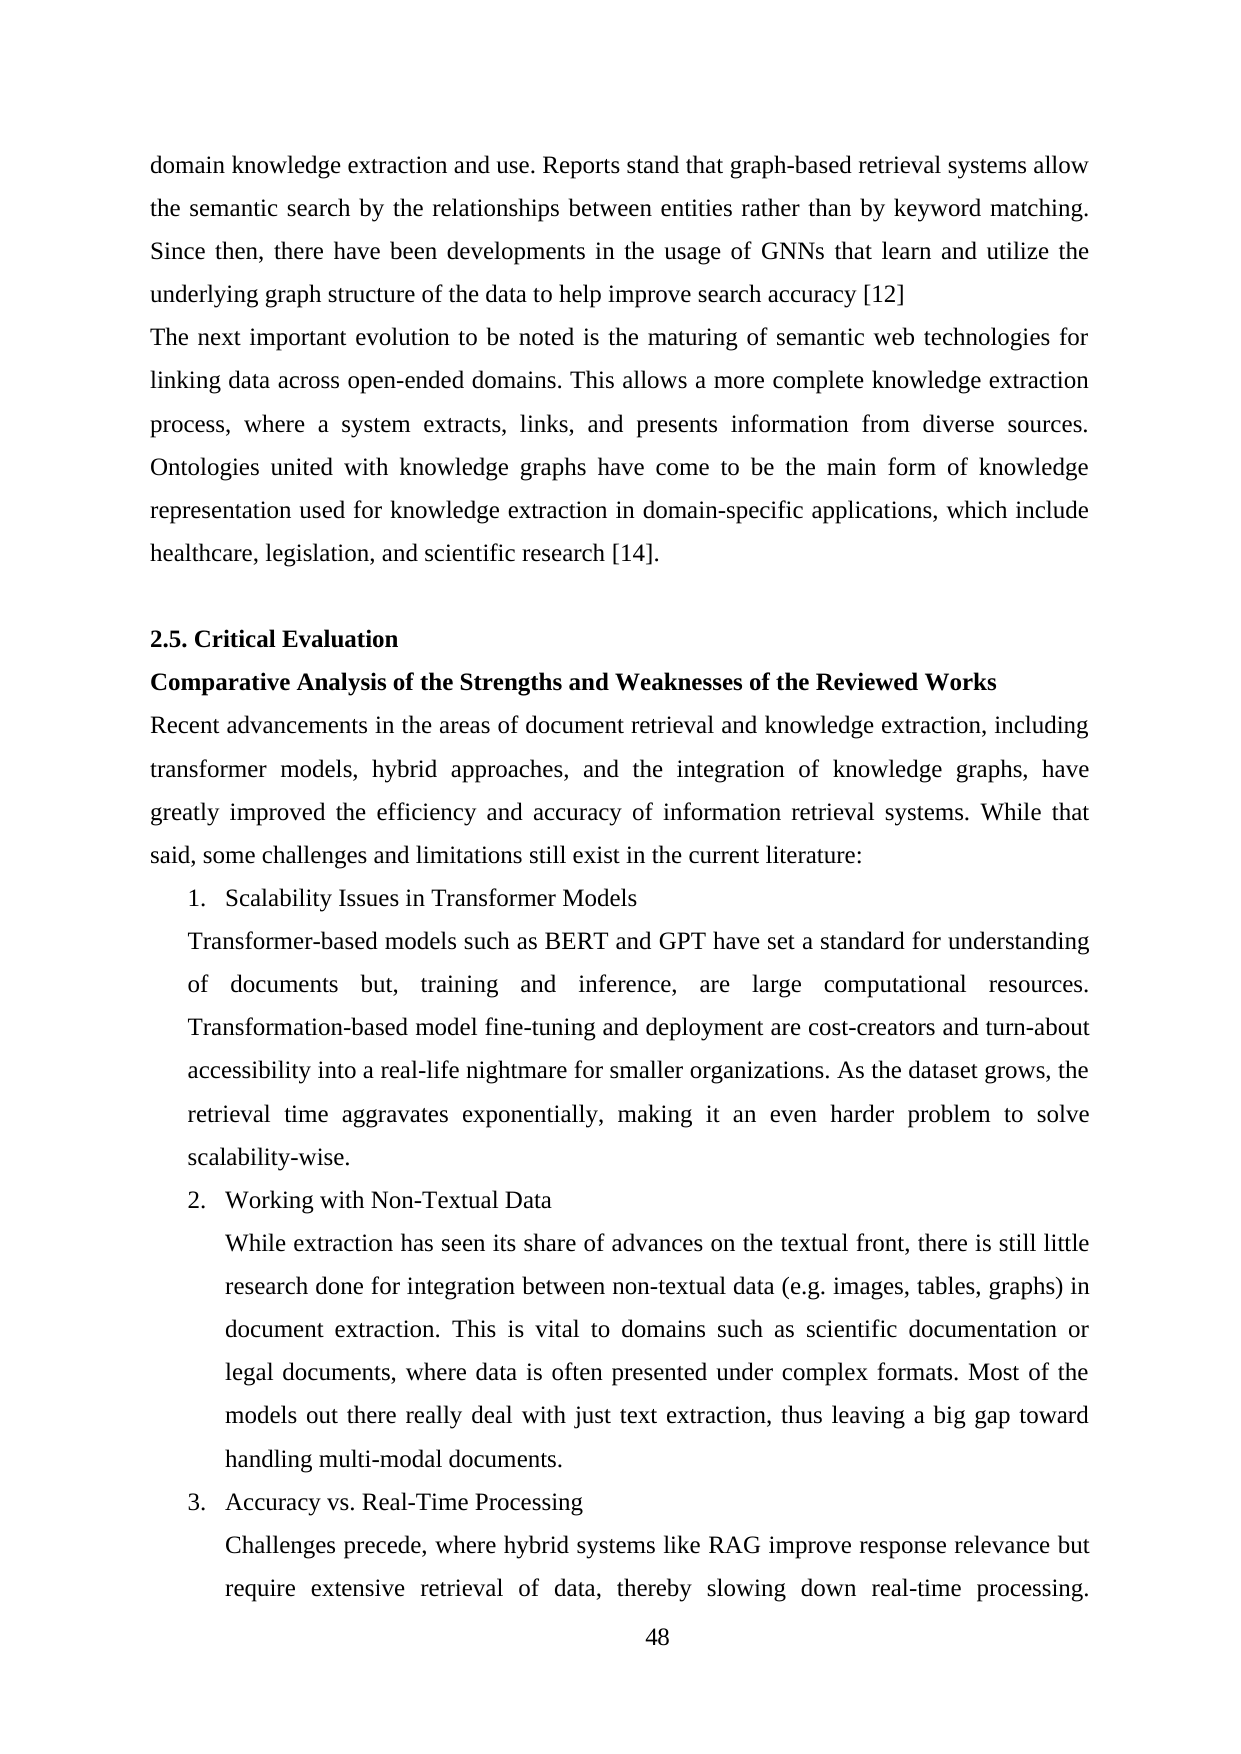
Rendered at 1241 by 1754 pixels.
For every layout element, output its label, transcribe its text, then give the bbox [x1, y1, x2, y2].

text The next important evolution to be noted is the maturing of semantic web technologies for linking data across open-ended domains. This allows a more complete knowledge extraction process, where a system extracts, links, and presents information from diverse sources. Ontologies united with knowledge graphs have come to be the main form of knowledge representation used for knowledge extraction in domain-specific applications, which include healthcare, legislation, and scientific research . [150, 322, 1090, 567]
list Accuracy vs. Real-Time Processing [187, 1487, 1090, 1516]
text Recent advancements in the areas of document retrieval and knowledge extraction, including transformer models, hybrid approaches, and the integration of knowledge graphs, have greatly improved the efficiency and accuracy of information retrieval systems. While that said, some challenges and limitations still exist in the current literature: [150, 711, 1090, 869]
text Transformer-based models such as BERT and GPT have set a standard for understanding of documents but, training and inference, are large computational resources. Transformation-based model fine-tuning and deployment are cost-creators and turn-about accessibility into a real-life nightmare for smaller organizations. As the dataset grows, the retrieval time aggravates exponentially, making it an even harder problem to solve scalability-wise. [187, 926, 1090, 1171]
text Comparative Analysis of the Strengths and Weaknesses of the Reviewed Works [150, 667, 1090, 696]
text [150, 150, 1090, 308]
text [225, 1530, 1090, 1602]
subtitle 2.5. Critical Evaluation [150, 624, 1090, 653]
list Working with Non-Textual Data [187, 1185, 1090, 1214]
text While extraction has seen its share of advances on the textual front, there is still little research done for integration between non-textual data (e.g. images, tables, graphs) in document extraction. This is vital to domains such as scientific documentation or legal documents, where data is often presented under complex formats. Most of the models out there really deal with just text extraction, thus leaving a big gap toward handling multi-modal documents. [225, 1228, 1090, 1472]
list Scalability Issues in Transformer Models [187, 883, 1090, 912]
